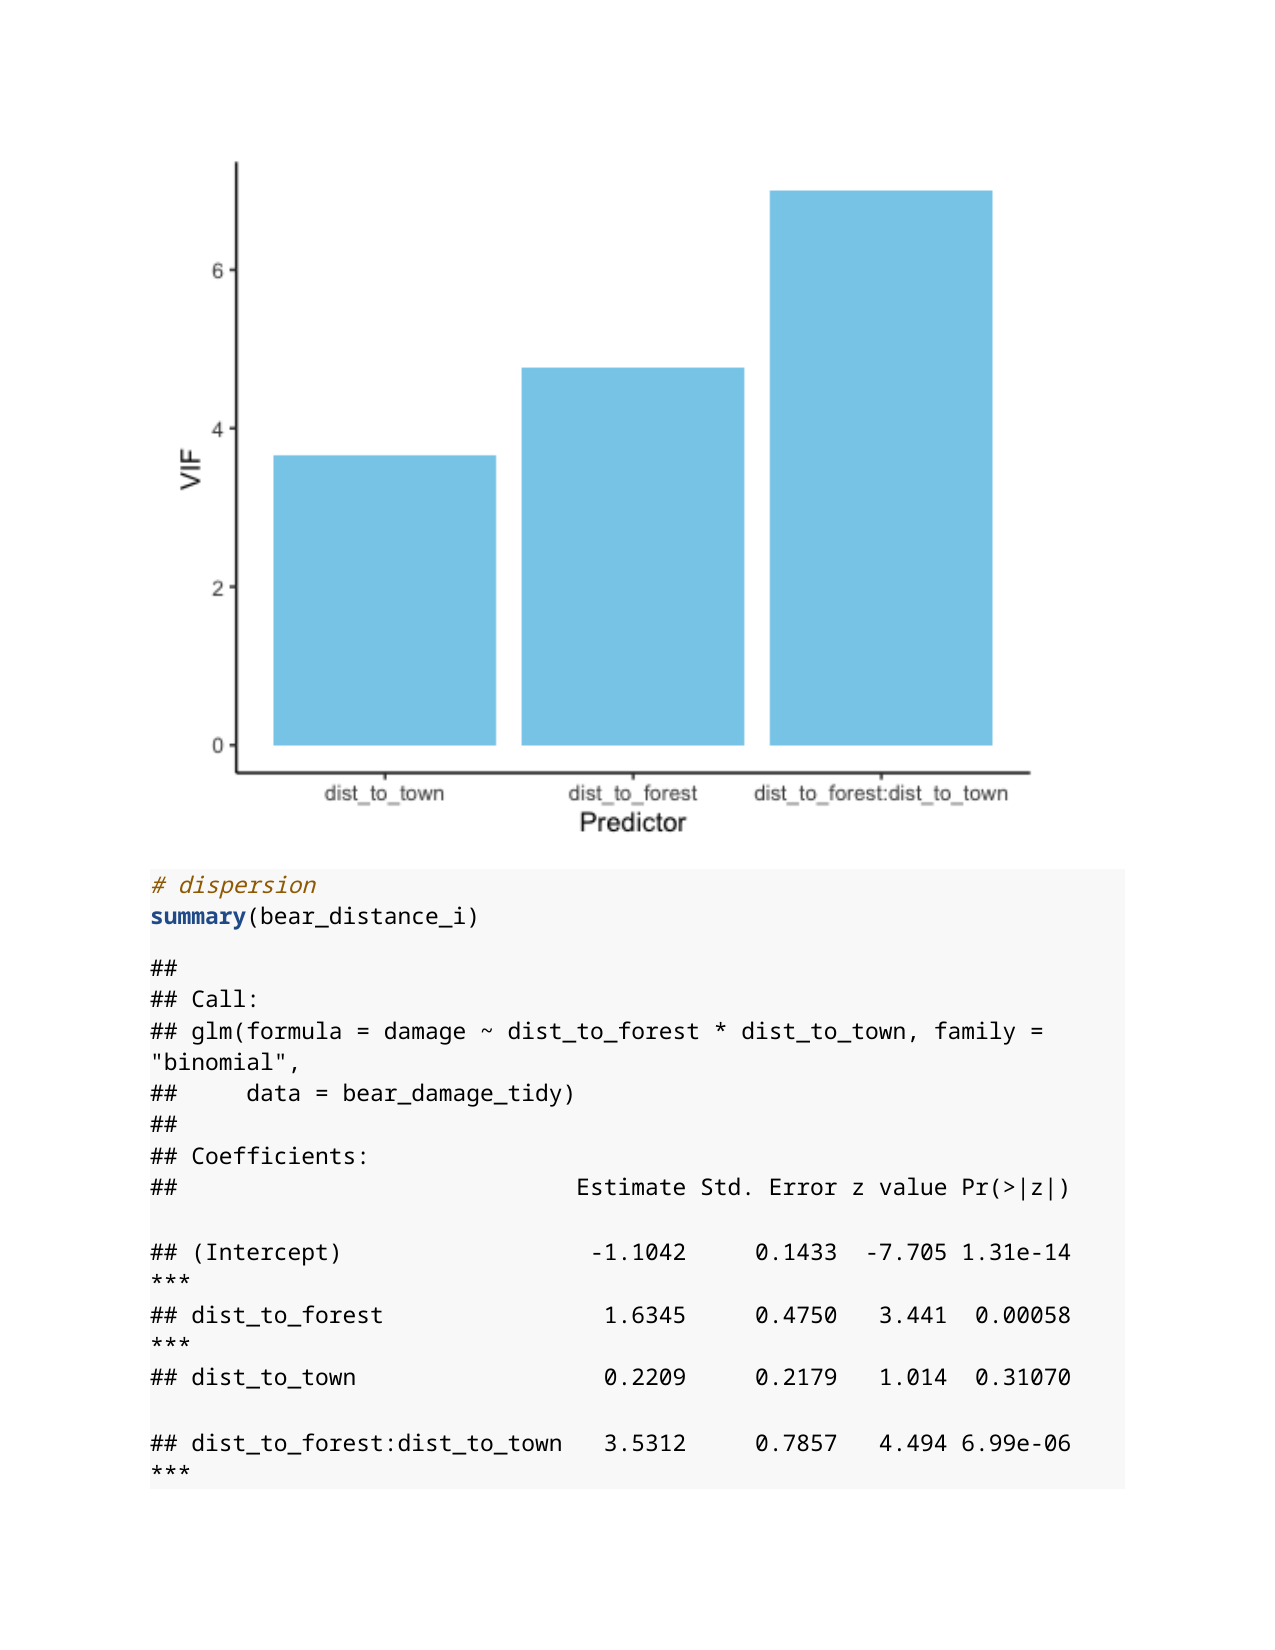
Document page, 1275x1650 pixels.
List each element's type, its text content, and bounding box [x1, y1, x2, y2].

picture [168, 150, 1044, 850]
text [150, 952, 1125, 1489]
text # dispersion summary(bear_distance_i) [315, 869, 1125, 931]
